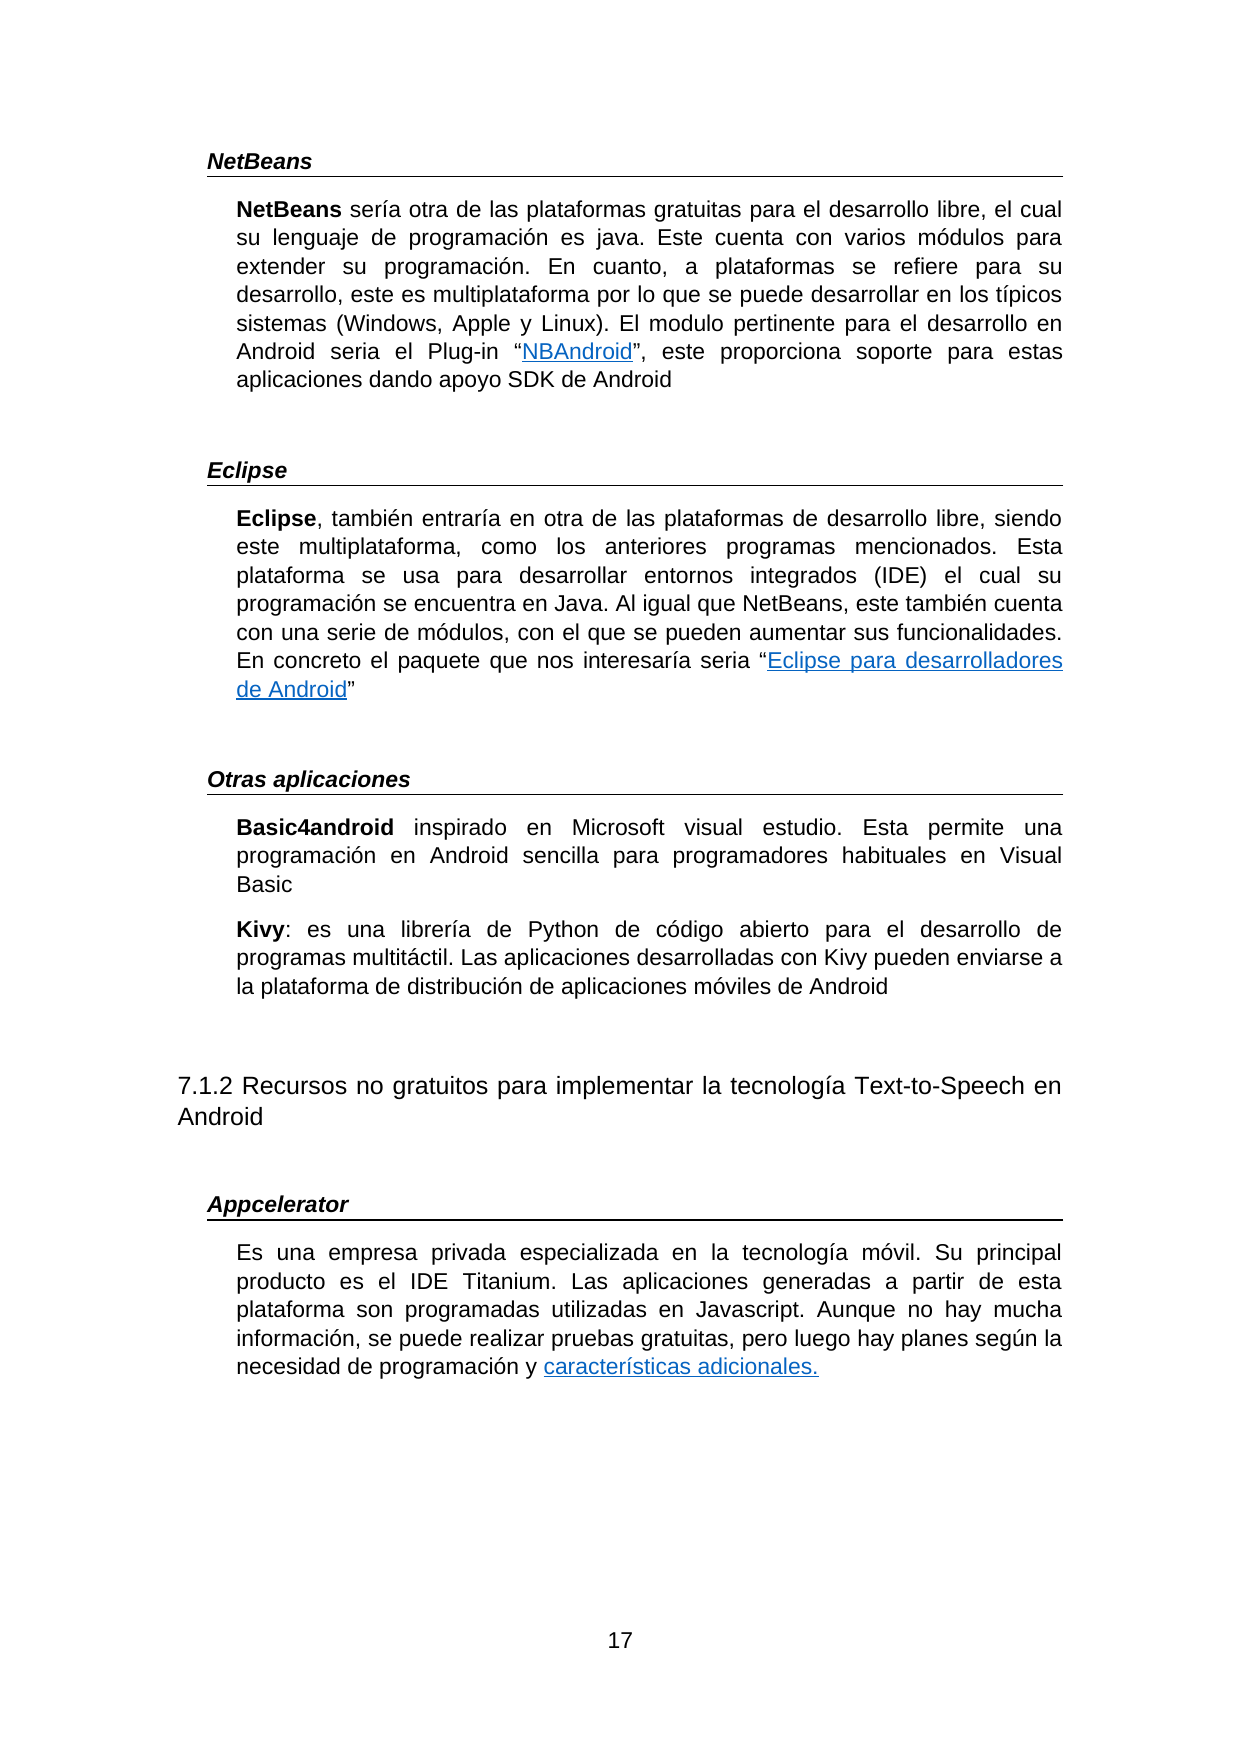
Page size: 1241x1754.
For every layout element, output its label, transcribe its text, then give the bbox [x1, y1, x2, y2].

text Eclipse, también entraría en otra de las plataformas de desarrollo libre, siendo este multiplataforma, como los anteriores programas mencionados. Esta plataforma se usa para desarrollar entornos integrados (IDE) el cual su programación se encuentra en Java. Al igual que NetBeans, este también cuenta con una serie de módulos, con el que se pueden aumentar sus funcionalidades. En concreto el paquete que nos interesaría seria “Eclipse para desarrolladores de Android” [236, 505, 1063, 702]
text Eclipse [207, 457, 1063, 485]
text NetBeans sería otra de las plataformas gratuitas para el desarrollo libre, el cual su lenguaje de programación es java. Este cuenta con varios módulos para extender su programación. En cuanto, a plataformas se refiere para su desarrollo, este es multiplataforma por lo que se puede desarrollar en los típicos sistemas (Windows, Apple y Linux). El modulo pertinente para el desarrollo en Android seria el Plug-in “NBAndroid”, este proporciona soporte para estas aplicaciones dando apoyo SDK de Android [236, 196, 1063, 393]
subtitle 7.1.2 Recursos no gratuitos para implementar la tecnología Text-to-Speech en Android [177, 1071, 1063, 1131]
text Appcelerator [207, 1191, 1063, 1219]
text Otras aplicaciones [207, 766, 1063, 794]
text Es una empresa privada especializada en la tecnología móvil. Su principal producto es el IDE Titanium. Las aplicaciones generadas a partir de esta plataforma son programadas utilizadas en Javascript. Aunque no hay mucha información, se puede realizar pruebas gratuitas, pero luego hay planes según la necesidad de programación y características adicionales. [236, 1239, 1063, 1379]
text NetBeans [207, 148, 1063, 176]
text Basic4android inspirado en Microsoft visual estudio. Esta permite una programación en Android sencilla para programadores habituales en Visual Basic [236, 814, 1063, 897]
text Kivy: es una librería de Python de código abierto para el desarrollo de programas multitáctil. Las aplicaciones desarrolladas con Kivy pueden enviarse a la plataforma de distribución de aplicaciones móviles de Android [236, 916, 1063, 999]
